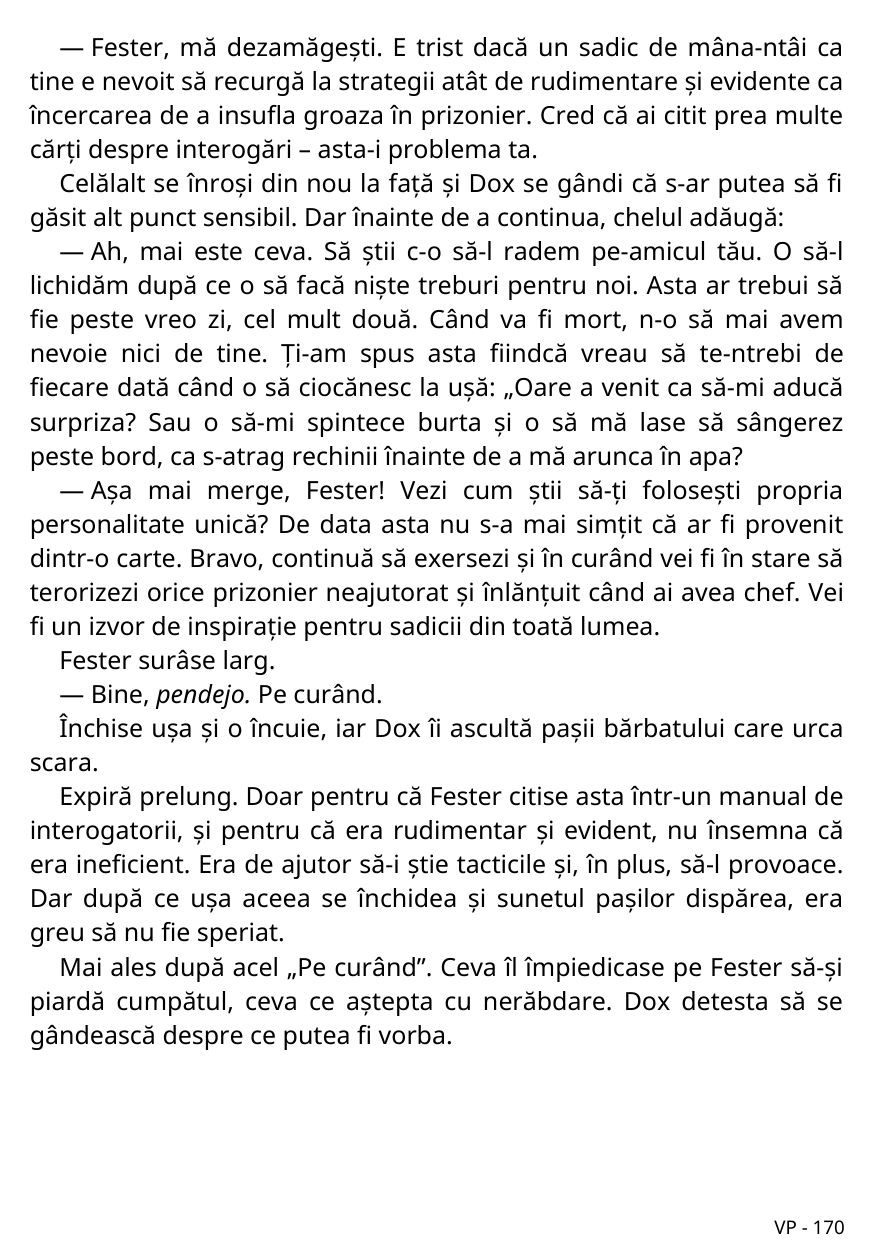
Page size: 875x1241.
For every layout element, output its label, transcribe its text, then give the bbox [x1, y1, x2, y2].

text Expiră prelung. Doar pentru că Fester citise asta într-un manual de interogatorii, și pentru că era rudimentar și evident, nu însemna că era ineficient. Era de ajutor să-i știe tacticile și, în plus, să-l provoace. Dar după ce ușa aceea se închidea și sunetul pașilor dispărea, era greu să nu fie speriat. [29, 779, 844, 949]
text — Ah, mai este ceva. Să știi c-o să-l radem pe-amicul tău. O să-l lichidăm după ce o să facă niște treburi pentru noi. Asta ar trebui să fie peste vreo zi, cel mult două. Când va fi mort, n-o să mai avem nevoie nici de tine. Ți-am spus asta fiindcă vreau să te-ntrebi de fiecare dată când o să ciocănesc la ușă: „Oare a venit ca să-mi aducă surpriza? Sau o să-mi spintece burta și o să mă lase să sângerez peste bord, ca s-atrag rechinii înainte de a mă arunca în apa? [29, 234, 844, 472]
text Celălalt se înroși din nou la față și Dox se gândi că s-ar putea să fi găsit alt punct sensibil. Dar înainte de a continua, chelul adăugă: [29, 166, 844, 234]
text Fester surâse larg. [29, 643, 844, 677]
text Mai ales după acel „Pe curând”. Ceva îl împiedicase pe Fester să-și piardă cumpătul, ceva ce aștepta cu nerăbdare. Dox detesta să se gândească despre ce putea fi vorba. [29, 949, 844, 1051]
text — Așa mai merge, Fester! Vezi cum știi să-ți folosești propria personalitate unică? De data asta nu s-a mai simțit că ar fi provenit dintr-o carte. Bravo, continuă să exersezi și în curând vei fi în stare să terorizezi orice prizonier neajutorat și înlănțuit când ai avea chef. Vei fi un izvor de inspirație pentru sadicii din toată lumea. [29, 472, 844, 643]
text Închise ușa și o încuie, iar Dox îi ascultă pașii bărbatului care urca scara. [29, 711, 844, 779]
text — Bine, pendejo. Pe curând. [29, 677, 844, 711]
text — Fester, mă dezamăgești. E trist dacă un sadic de mâna-ntâi ca tine e nevoit să recurgă la strategii atât de rudimentare și evidente ca încercarea de a insufla groaza în prizonier. Cred că ai citit prea multe cărți despre interogări – asta-i problema ta. [29, 29, 844, 166]
